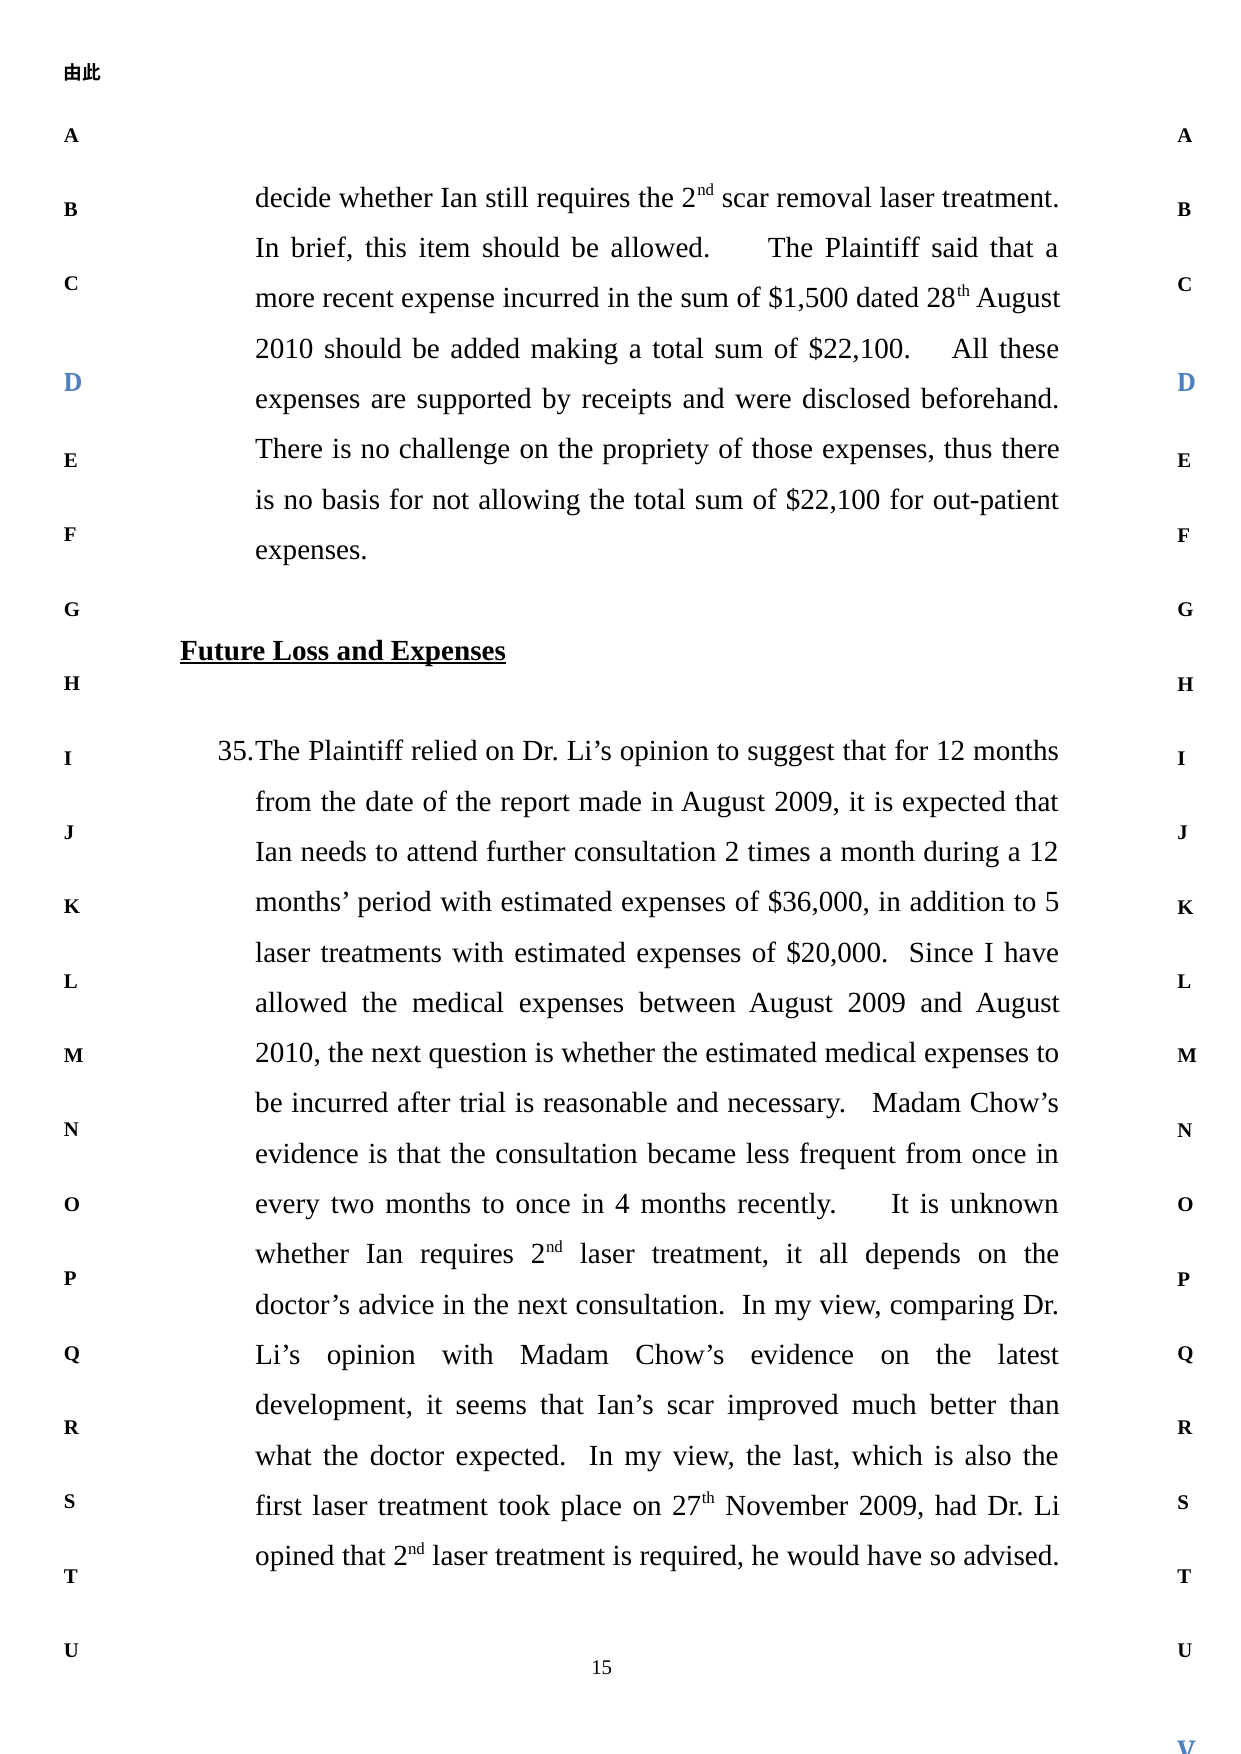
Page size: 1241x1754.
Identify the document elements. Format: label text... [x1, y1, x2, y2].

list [217, 733, 1060, 1572]
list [217, 180, 1060, 566]
list Future Loss and Expenses [180, 633, 1060, 666]
